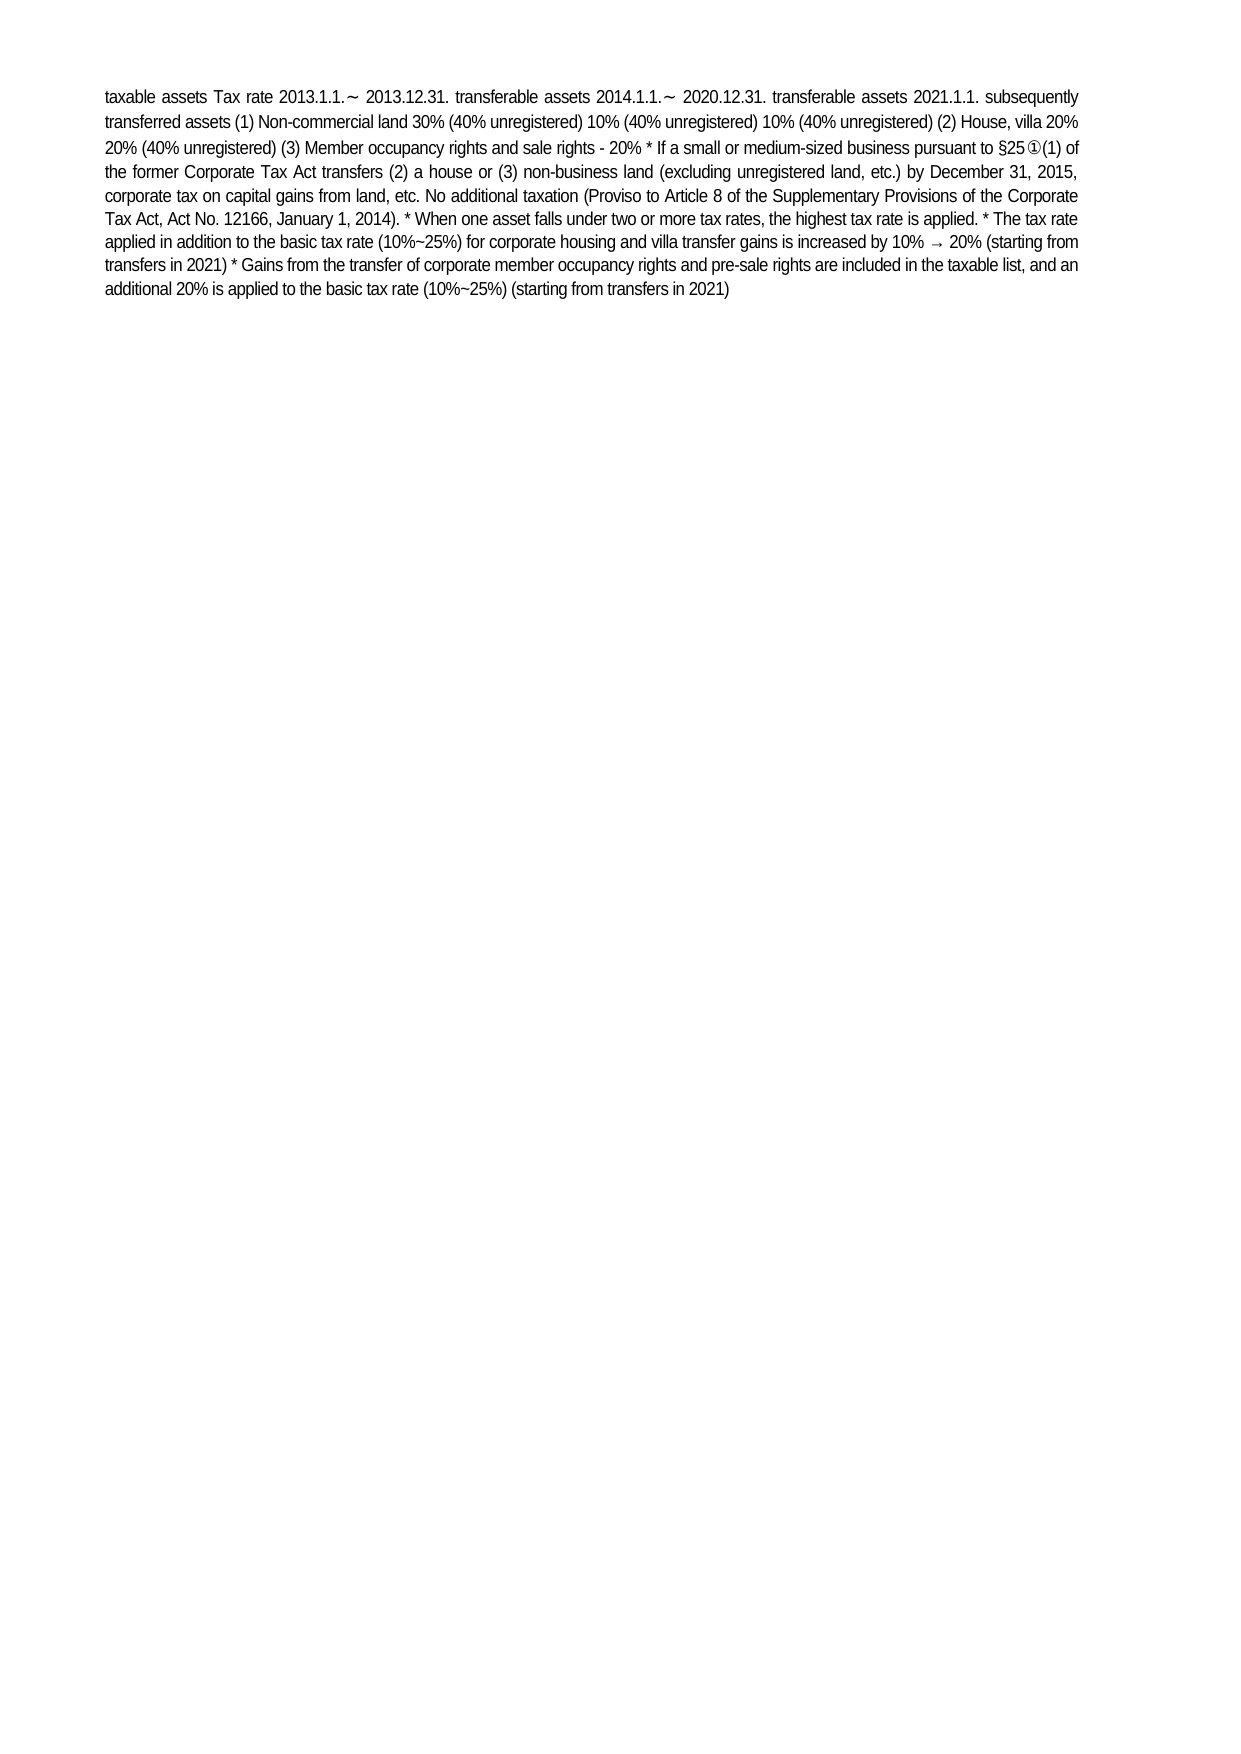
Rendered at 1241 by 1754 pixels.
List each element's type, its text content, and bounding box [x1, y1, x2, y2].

text taxable assets Tax rate 2013.1.1.∼ 2013.12.31. transferable assets 2014.1.1.∼ 2020.12.31. transferable assets 2021.1.1. subsequently transferred assets (1) Non-commercial land 30% (40% unregistered) 10% (40% unregistered) 10% (40% unregistered) (2) House, villa 20% 20% (40% unregistered) (3) Member occupancy rights and sale rights - 20% * If a small or medium-sized business pursuant to §25①(1) of the former Corporate Tax Act transfers (2) a house or (3) non-business land (excluding unregistered land, etc.) by December 31, 2015, corporate tax on capital gains from land, etc. No additional taxation (Proviso to Article 8 of the Supplementary Provisions of the Corporate Tax Act, Act No. 12166, January 1, 2014). * When one asset falls under two or more tax rates, the highest tax rate is applied. * The tax rate applied in addition to the basic tax rate (10%~25%) for corporate housing and villa transfer gains is increased by 10% → 20% (starting from transfers in 2021) * Gains from the transfer of corporate member occupancy rights and pre-sale rights are included in the taxable list, and an additional 20% is applied to the basic tax rate (10%~25%) (starting from transfers in 2021) [104, 83, 1079, 299]
